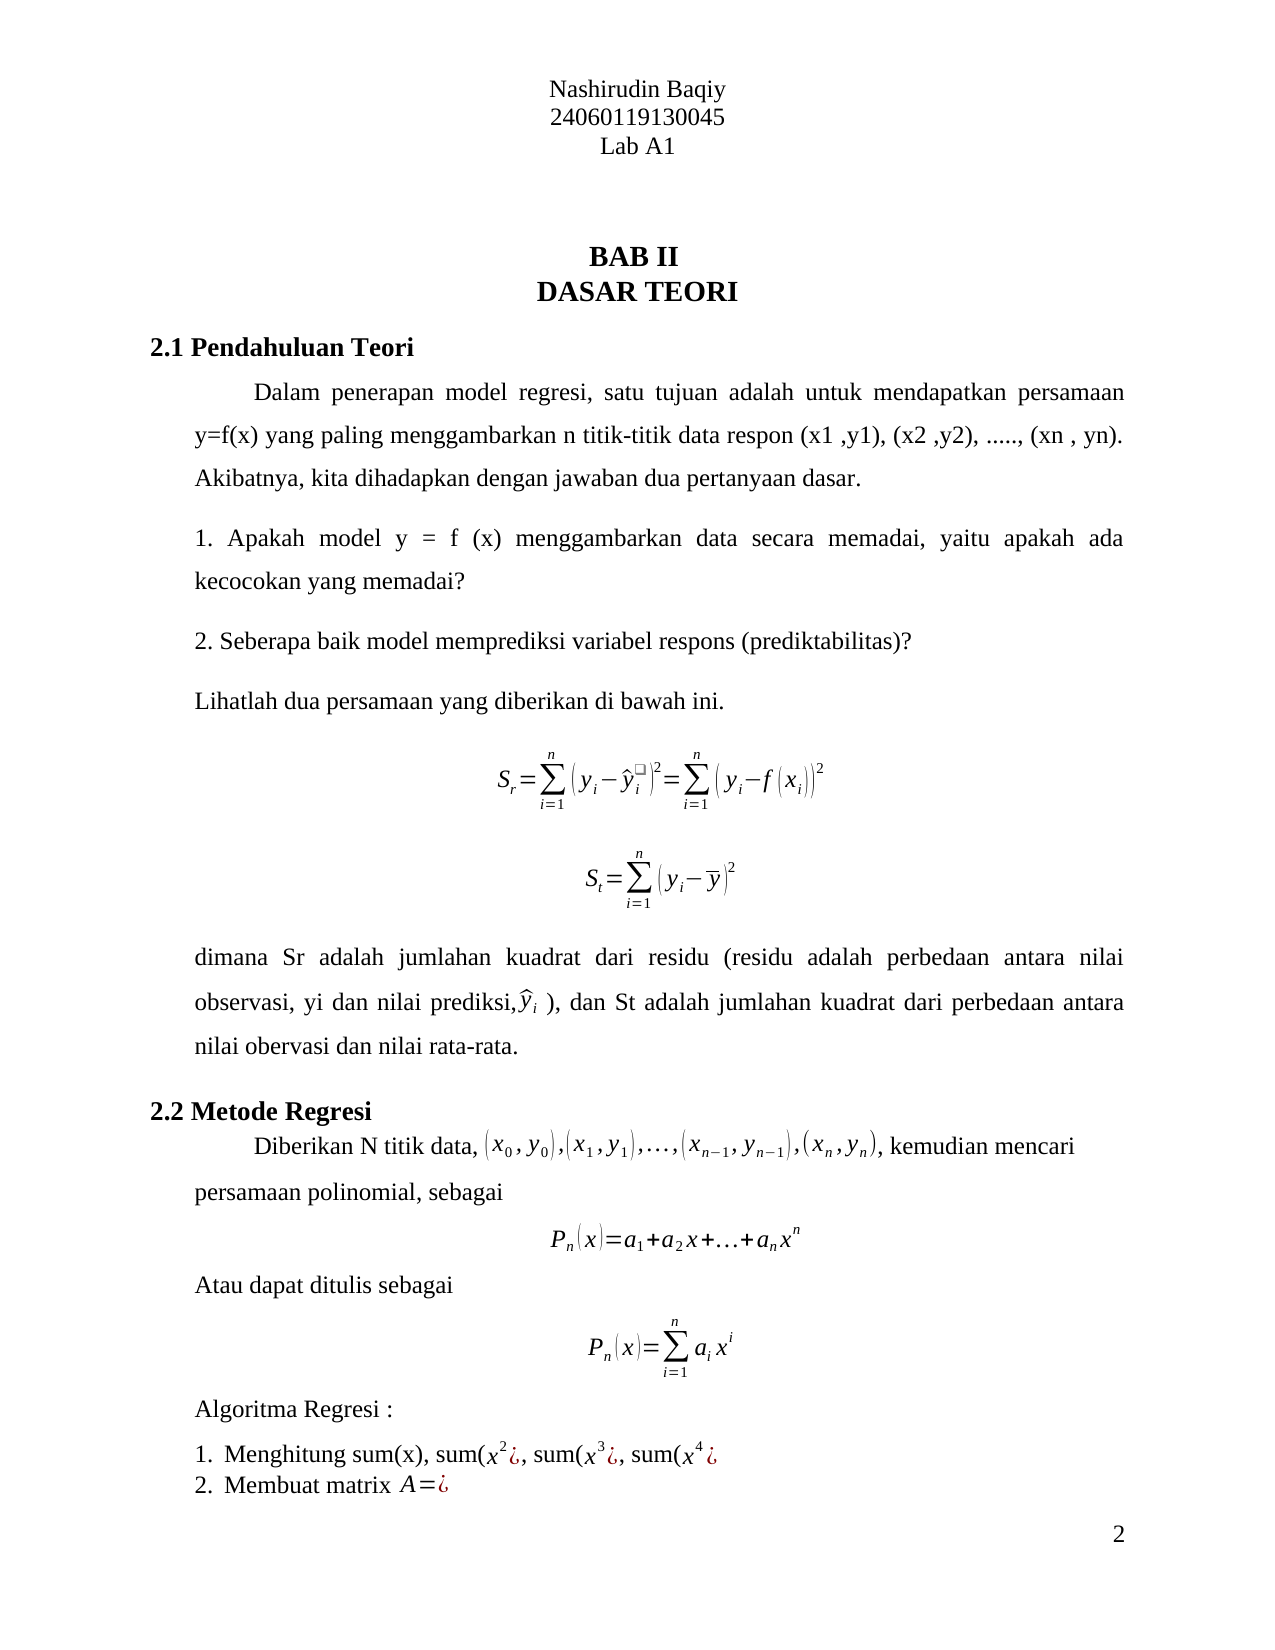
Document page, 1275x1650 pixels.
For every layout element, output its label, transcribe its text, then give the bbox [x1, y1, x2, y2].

list Algoritma Regresi : [194, 1394, 1125, 1423]
list Atau dapat ditulis sebagai [194, 1270, 1125, 1298]
subtitle 2.1 Pendahuluan Teori [150, 331, 1125, 362]
subtitle 2.2 Metode Regresi [150, 1095, 1125, 1126]
text Lihatlah dua persamaan yang diberikan di bawah ini. [194, 686, 1125, 715]
text Dalam penerapan model regresi, satu tujuan adalah untuk mendapatkan persamaan y=f(x) yang paling menggambarkan n titik-titik data respon (x1 ,y1), (x2 ,y2), ....., (xn , yn). Akibatnya, kita dihadapkan dengan jawaban dua pertanyaan dasar. [194, 377, 1125, 492]
list Menghitung sum(x), sum(, sum(, sum( [194, 1438, 1125, 1469]
text 1. Apakah model y = f (x) menggambarkan data secara memadai, yaitu apakah ada kecocokan yang memadai? [194, 523, 1125, 595]
list Membuat matrix [194, 1470, 1125, 1499]
subtitle BAB II DASAR TEORI [150, 239, 1125, 308]
text dimana Sr adalah jumlahan kuadrat dari residu (residu adalah perbedaan antara nilai observasi, yi dan nilai prediksi, ), dan St adalah jumlahan kuadrat dari perbedaan antara nilai obervasi dan nilai rata-rata. [194, 942, 1125, 1060]
list Diberikan N titik data, , kemudian mencari persamaan polinomial, sebagai [194, 1128, 1125, 1206]
text 2. Seberapa baik model memprediksi variabel respons (prediktabilitas)? [194, 626, 1125, 655]
